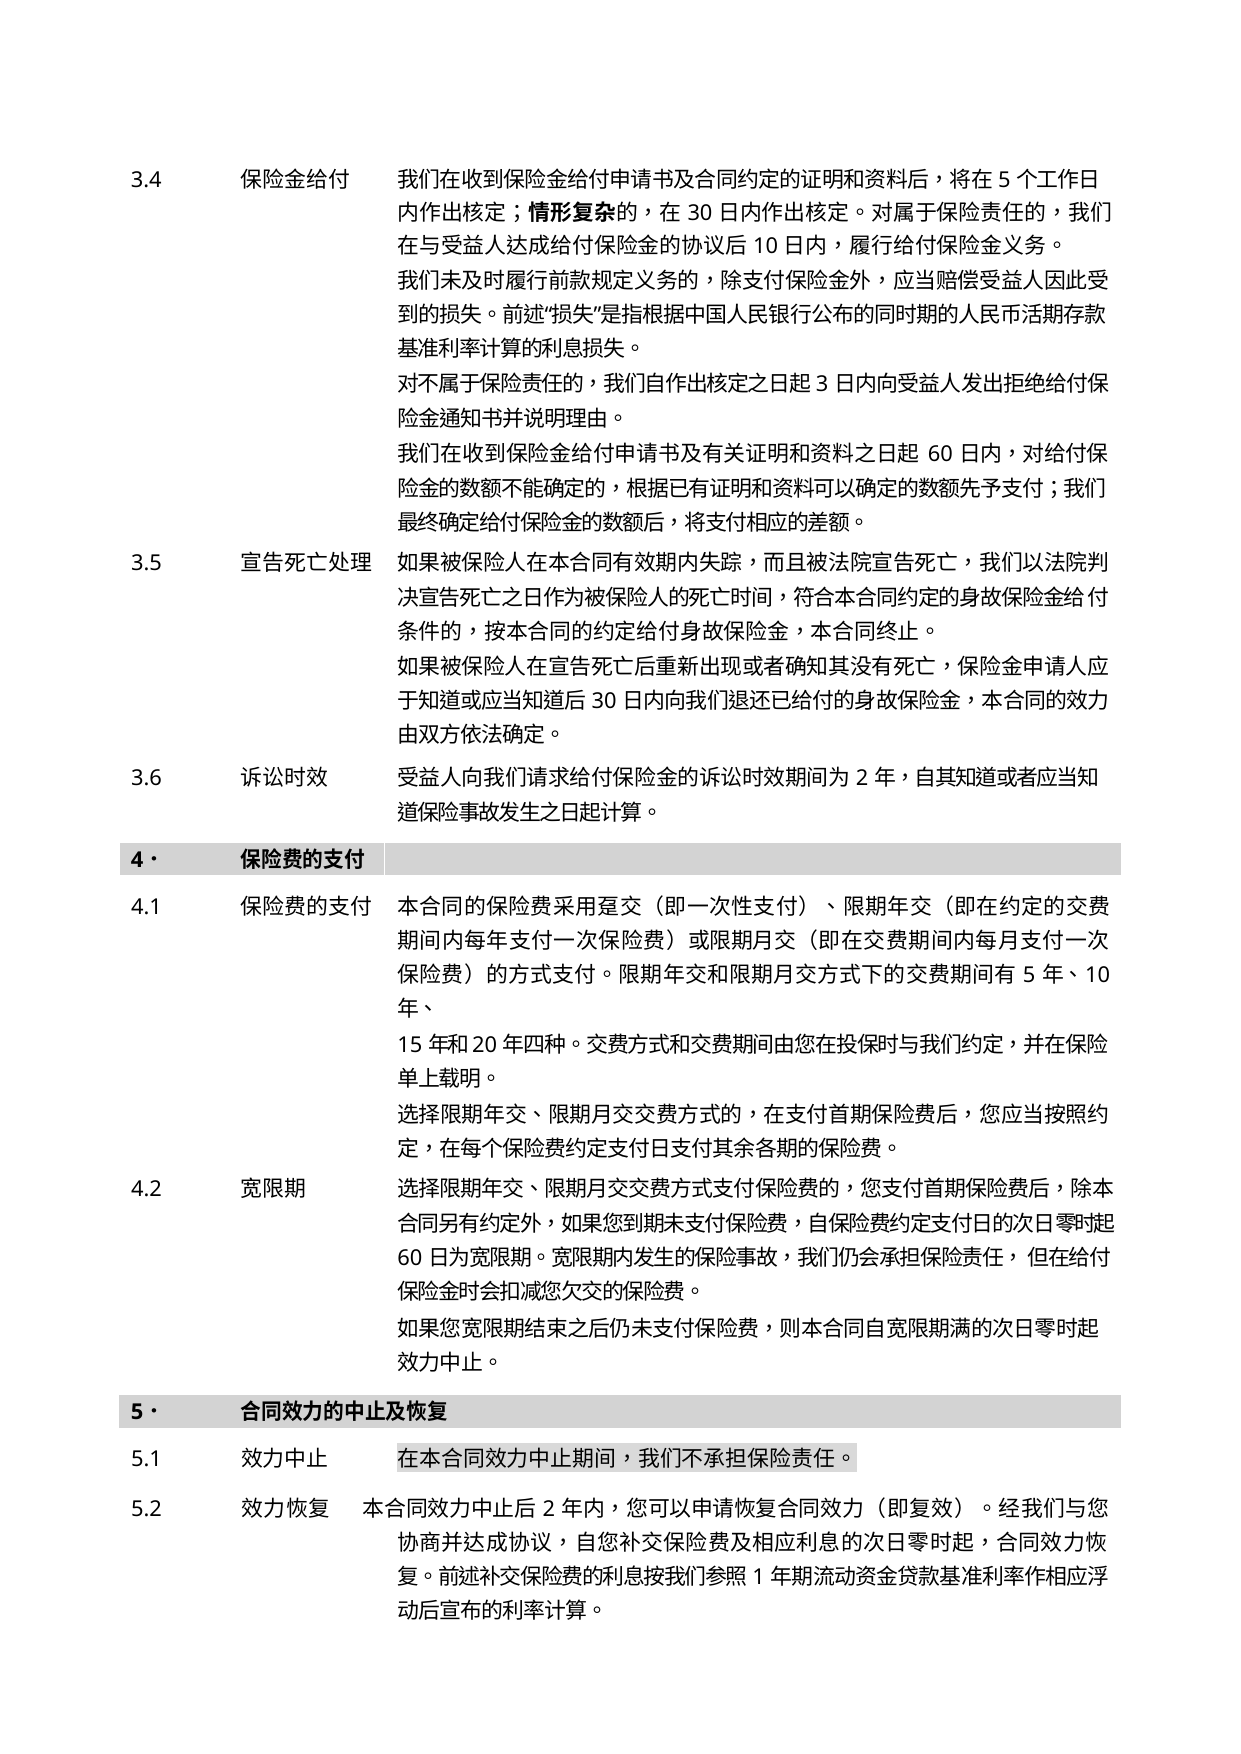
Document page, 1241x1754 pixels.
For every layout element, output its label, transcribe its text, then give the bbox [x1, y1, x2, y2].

table_cell 保险费的支付 [202, 843, 384, 875]
table_cell 本合同的保险费采用趸交（即一次性支付）、限期年交（即在约定的交费期间内每年支付一次保险费）或限期月交（即在交费期间内每月支付一次保险费）的方式支付。限期年交和限期月交方式下的交费期间有 5 年、10 年、 15 年和 20 年四种。交费方式和交费期间由您在投保时与我们约定，并在保险单上载明。 选择限期年交、限期月交交费方式的，在支付首期保险费后，您应当按照约定，在每个保险费约定支付日支付其余各期的保险费。 [385, 875, 1121, 1167]
table_cell 3.5 [120, 541, 202, 756]
table_cell 宣告死亡处理 [202, 541, 384, 756]
table_cell 宽限期 [202, 1167, 384, 1377]
table_cell 4.1 [120, 875, 202, 1167]
table_header 我们在收到保险金给付申请书及合同约定的证明和资料后，将在 5 个工作日 内作出核定；情形复杂的，在 30 日内作出核定。对属于保险责任的，我们 在与受益人达成给付保险金的协议后 10 日内，履行给付保险金义务。 我们未及时履行前款规定义务的，除支付保险金外，应当赔偿受益人因此受到的损失。前述“损失”是指根据中国人民银行公布的同时期的人民币活期存款基准利率计算的利息损失。 对不属于保险责任的，我们自作出核定之日起 3 日内向受益人发出拒绝给付保险金通知书并说明理由。 我们在收到保险金给付申请书及有关证明和资料之日起 60 日内，对给付保险金的数额不能确定的，根据已有证明和资料可以确定的数额先予支付；我们最终确定给付保险金的数额后，将支付相应的差额。 [385, 170, 1121, 541]
table_header 保险金给付 [202, 170, 384, 541]
table_cell 受益人向我们请求给付保险金的诉讼时效期间为 2 年，自其知道或者应当知道保险事故发生之日起计算。 [385, 756, 1121, 842]
table_header 3.4 [120, 170, 202, 541]
list 效力中止 在本合同效力中止期间，我们不承担保险责任。 [131, 1442, 1132, 1472]
table_cell 保险费的支付 [202, 875, 384, 1167]
list 效力恢复 本合同效力中止后 2 年内，您可以申请恢复合同效力（即复效）。经我们与您协商并达成协议，自您补交保险费及相应利息的次日零时起，合同效力恢复。前述补交保险费的利息按我们参照 1 年期流动资金贷款基准利率作相应浮动后宣布的利率计算。 [131, 1492, 1110, 1625]
table_cell [385, 843, 1121, 875]
table_cell 如果被保险人在本合同有效期内失踪，而且被法院宣告死亡，我们以法院判决宣告死亡之日作为被保险人的死亡时间，符合本合同约定的身故保险金给付条件的，按本合同的约定给付身故保险金，本合同终止。 如果被保险人在宣告死亡后重新出现或者确知其没有死亡，保险金申请人应于知道或应当知道后 30 日内向我们退还已给付的身故保险金，本合同的效力由双方依法确定。 [385, 541, 1121, 756]
table_cell 4． [120, 843, 202, 875]
table_cell 3.6 [120, 756, 202, 842]
table_cell 选择限期年交、限期月交交费方式支付保险费的，您支付首期保险费后，除本合同另有约定外，如果您到期未支付保险费，自保险费约定支付日的次日零时起 60 日为宽限期。宽限期内发生的保险事故，我们仍会承担保险责任， 但在给付保险金时会扣减您欠交的保险费。 如果您宽限期结束之后仍未支付保险费，则本合同自宽限期满的次日零时起效力中止。 [385, 1167, 1121, 1377]
table_cell 4.2 [120, 1167, 202, 1377]
table_cell 诉讼时效 [202, 756, 384, 842]
